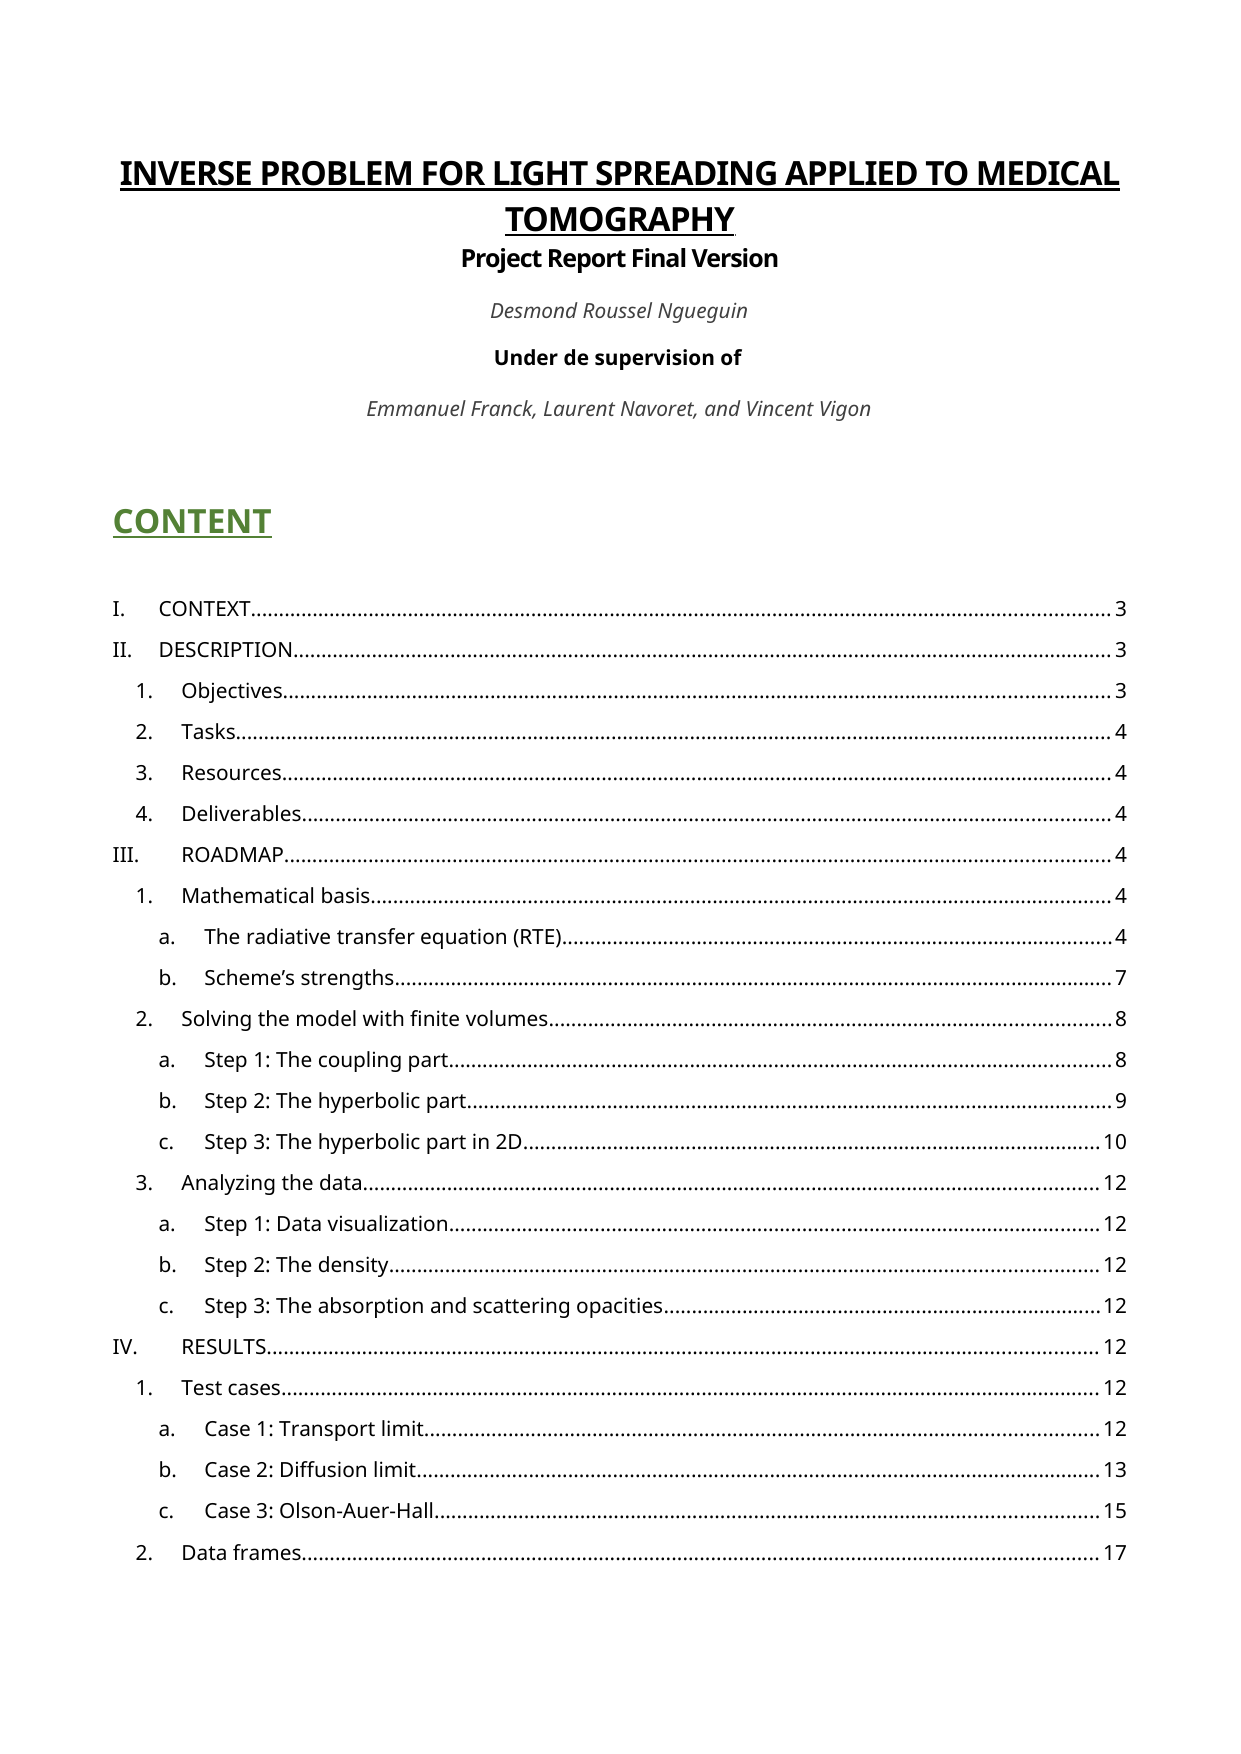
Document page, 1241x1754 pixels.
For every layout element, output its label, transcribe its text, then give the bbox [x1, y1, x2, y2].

text Desmond Roussel Ngueguin [202, 296, 1038, 324]
title INVERSE PROBLEM FOR LIGHT SPREADING APPLIED TO MEDICAL TOMOGRAPHY [112, 150, 1128, 241]
title Project Report Final Version [112, 241, 1128, 275]
text Emmanuel Franck, Laurent Navoret, and Vincent Vigon [202, 394, 1038, 423]
text Under de supervision of [112, 343, 1128, 371]
